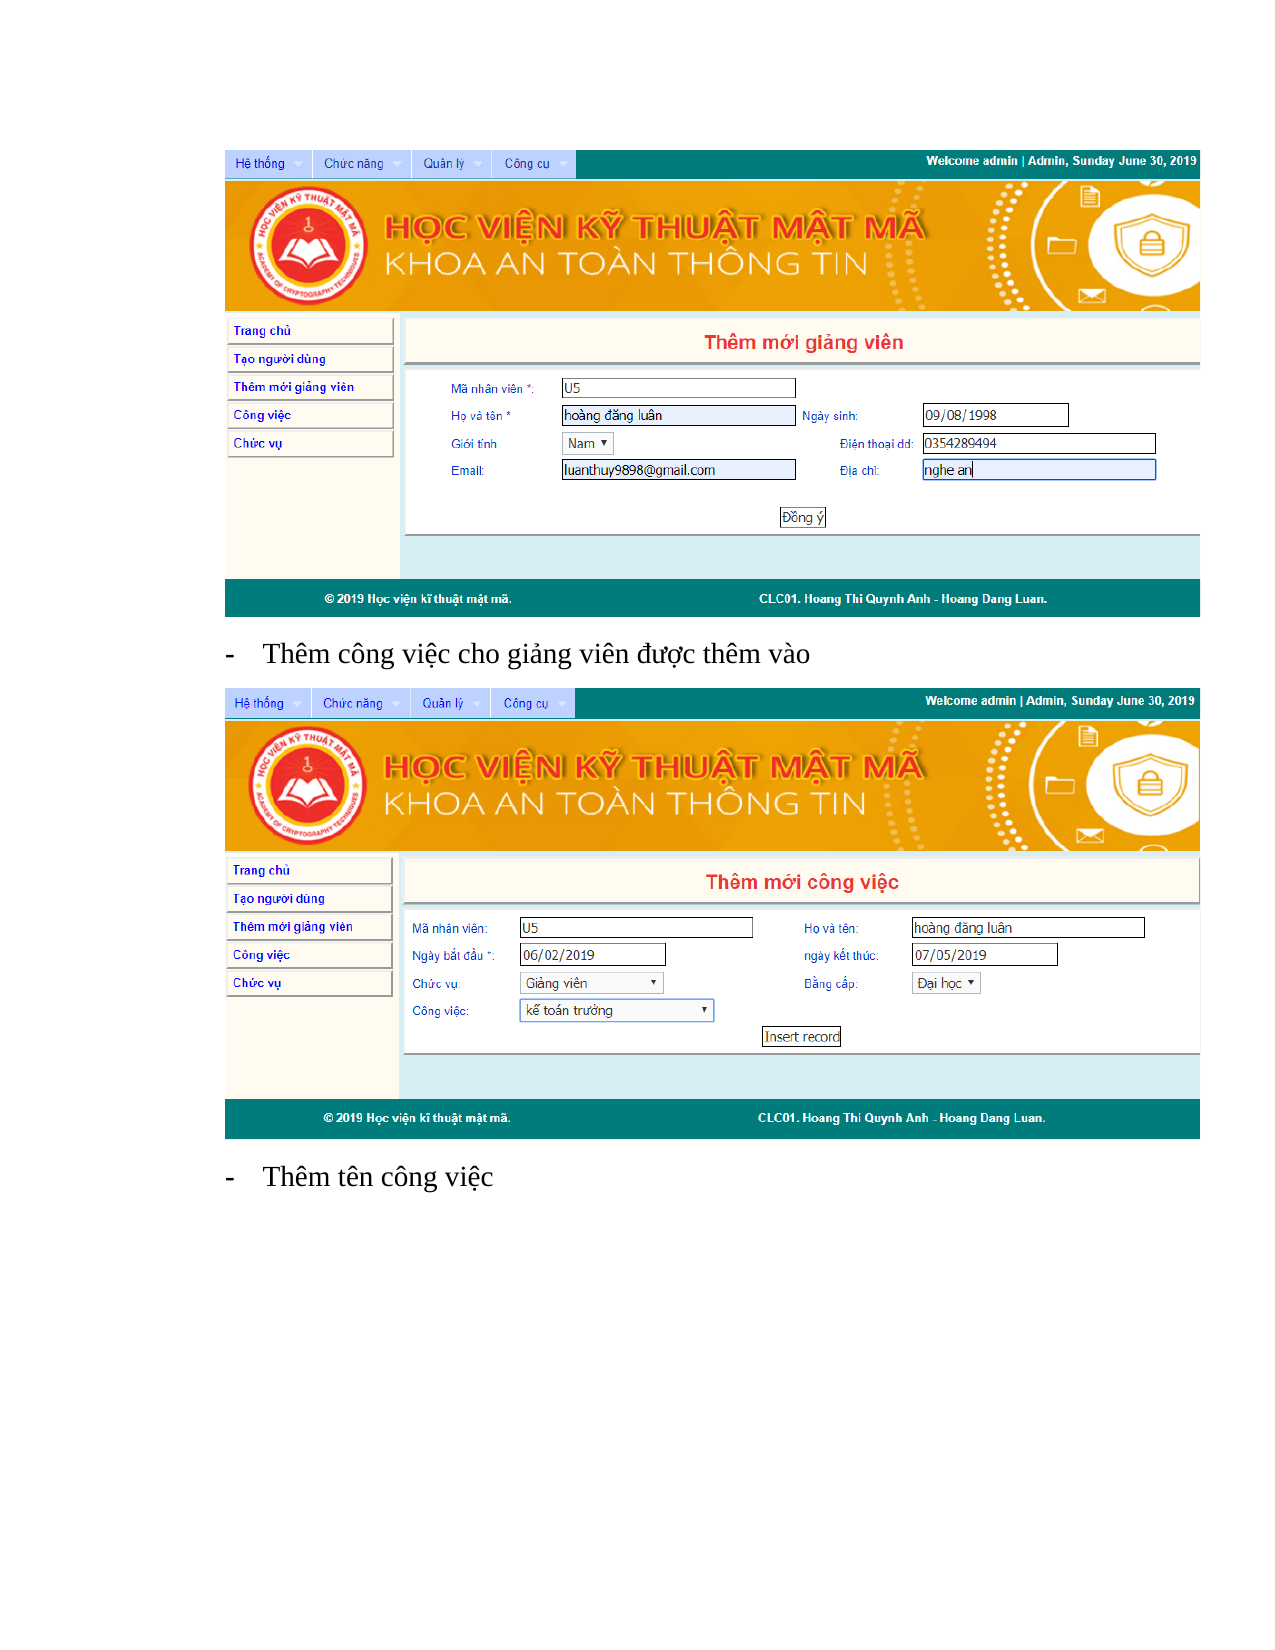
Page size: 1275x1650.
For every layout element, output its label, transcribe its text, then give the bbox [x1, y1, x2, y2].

list Thêm công việc cho giảng viên được thêm vào [225, 636, 1125, 669]
picture [225, 150, 1200, 617]
picture [225, 688, 1200, 1140]
list Thêm tên công việc [225, 1159, 1125, 1192]
